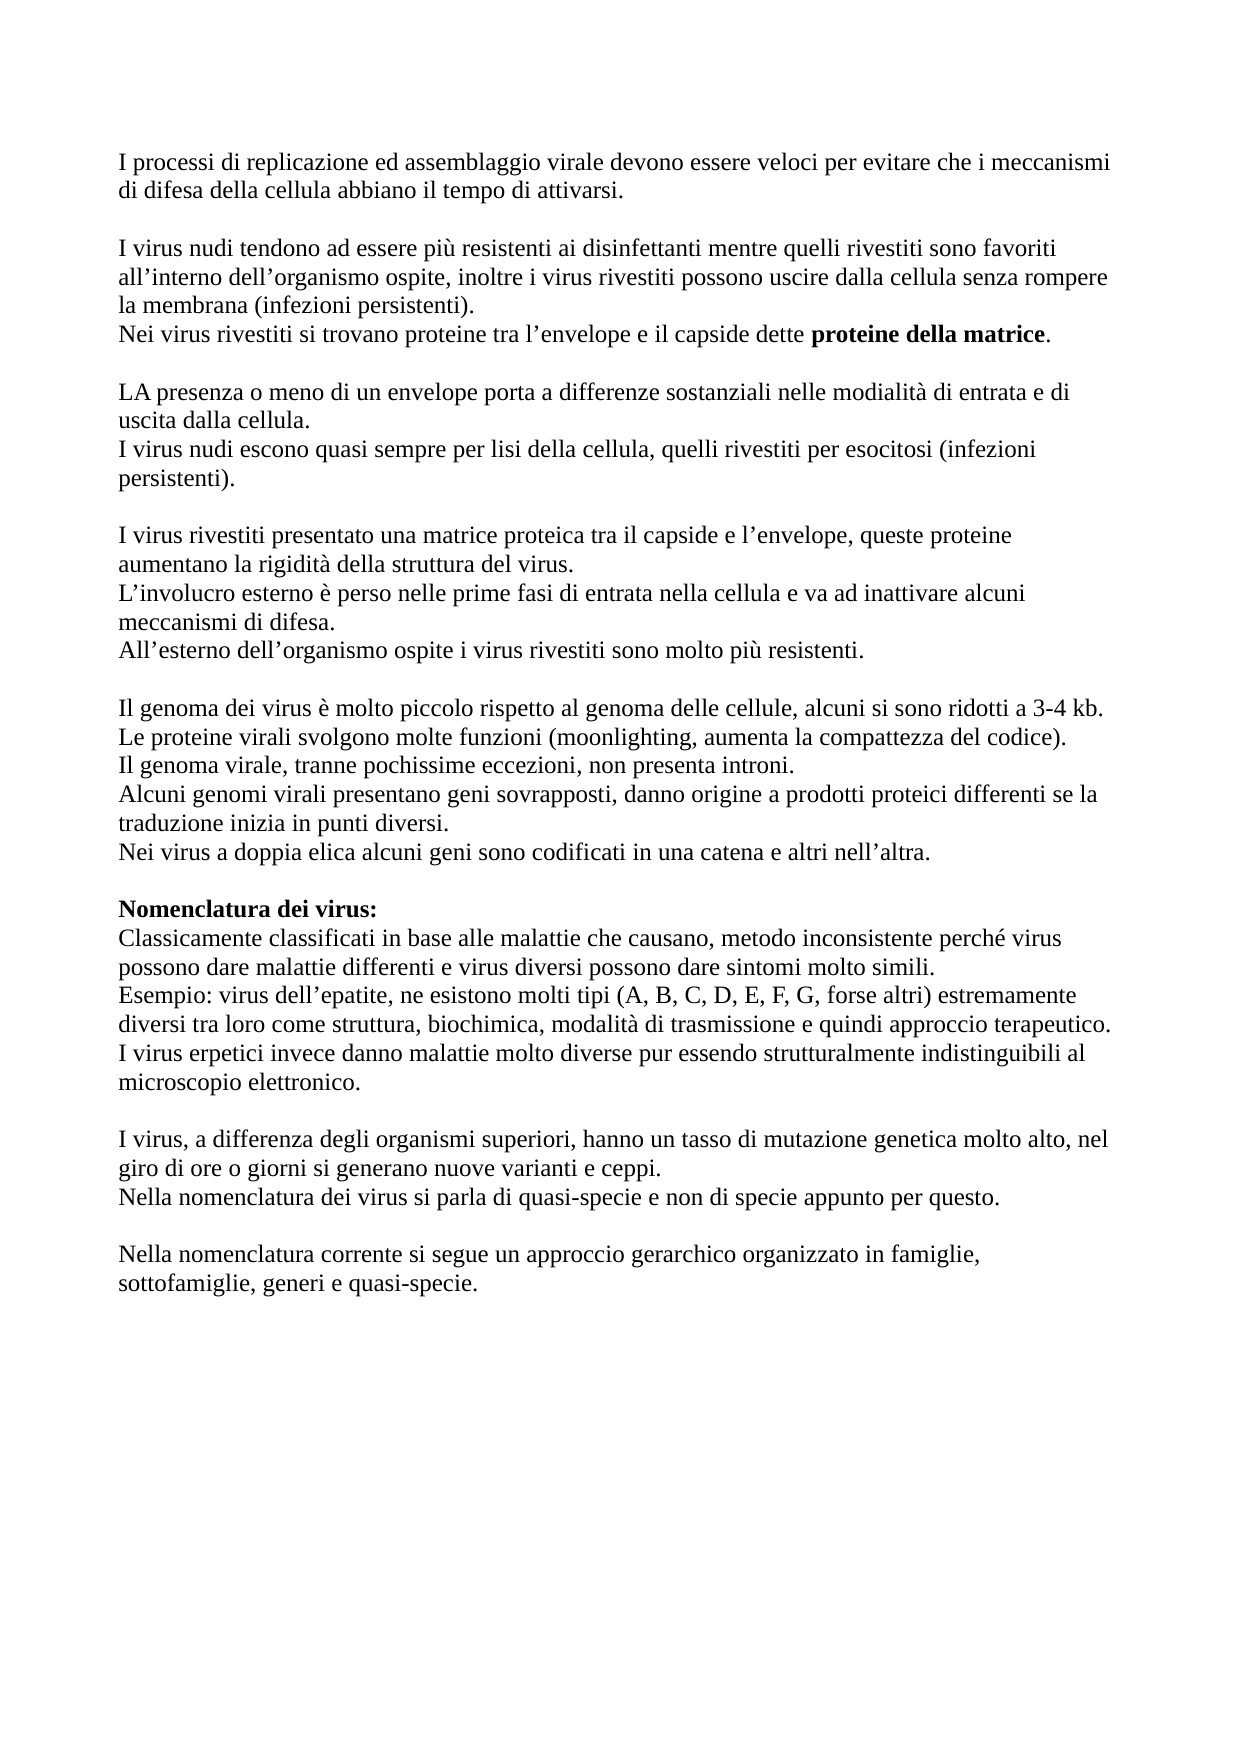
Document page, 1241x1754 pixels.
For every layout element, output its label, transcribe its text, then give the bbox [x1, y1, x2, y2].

text LA presenza o meno di un envelope porta a differenze sostanziali nelle modialità di entrata e di uscita dalla cellula. [118, 377, 1122, 434]
text I virus nudi tendono ad essere più resistenti ai disinfettanti mentre quelli rivestiti sono favoriti all’interno dell’organismo ospite, inoltre i virus rivestiti possono uscire dalla cellula senza rompere la membrana (infezioni persistenti). [118, 233, 1122, 319]
text Nella nomenclatura dei virus si parla di quasi-specie e non di specie appunto per questo. [118, 1182, 1122, 1211]
text Nomenclatura dei virus: [118, 894, 1122, 923]
text Nella nomenclatura corrente si segue un approccio gerarchico organizzato in famiglie, sottofamiglie, generi e quasi-specie. [118, 1239, 1122, 1297]
text Esempio: virus dell’epatite, ne esistono molti tipi (A, B, C, D, E, F, G, forse altri) estremamente diversi tra loro come struttura, biochimica, modalità di trasmissione e quindi approccio terapeutico. [118, 981, 1122, 1038]
text I processi di replicazione ed assemblaggio virale devono essere veloci per evitare che i meccanismi di difesa della cellula abbiano il tempo di attivarsi. [118, 147, 1122, 204]
text I virus rivestiti presentato una matrice proteica tra il capside e l’envelope, queste proteine aumentano la rigidità della struttura del virus. [118, 521, 1122, 578]
text Il genoma virale, tranne pochissime eccezioni, non presenta introni. [118, 751, 1122, 779]
text All’esterno dell’organismo ospite i virus rivestiti sono molto più resistenti. [118, 636, 1122, 664]
text I virus, a differenza degli organismi superiori, hanno un tasso di mutazione genetica molto alto, nel giro di ore o giorni si generano nuove varianti e ceppi. [118, 1124, 1122, 1182]
text I virus nudi escono quasi sempre per lisi della cellula, quelli rivestiti per esocitosi (infezioni persistenti). [118, 434, 1122, 492]
text Nei virus rivestiti si trovano proteine tra l’envelope e il capside dette proteine della matrice. [118, 319, 1122, 348]
text Nei virus a doppia elica alcuni geni sono codificati in una catena e altri nell’altra. [118, 837, 1122, 866]
text L’involucro esterno è perso nelle prime fasi di entrata nella cellula e va ad inattivare alcuni meccanismi di difesa. [118, 578, 1122, 636]
text Il genoma dei virus è molto piccolo rispetto al genoma delle cellule, alcuni si sono ridotti a 3-4 kb. Le proteine virali svolgono molte funzioni (moonlighting, aumenta la compattezza del codice). [118, 693, 1122, 751]
text Alcuni genomi virali presentano geni sovrapposti, danno origine a prodotti proteici differenti se la traduzione inizia in punti diversi. [118, 779, 1122, 837]
text I virus erpetici invece danno malattie molto diverse pur essendo strutturalmente indistinguibili al microscopio elettronico. [118, 1038, 1122, 1096]
text Classicamente classificati in base alle malattie che causano, metodo inconsistente perché virus possono dare malattie differenti e virus diversi possono dare sintomi molto simili. [118, 923, 1122, 981]
